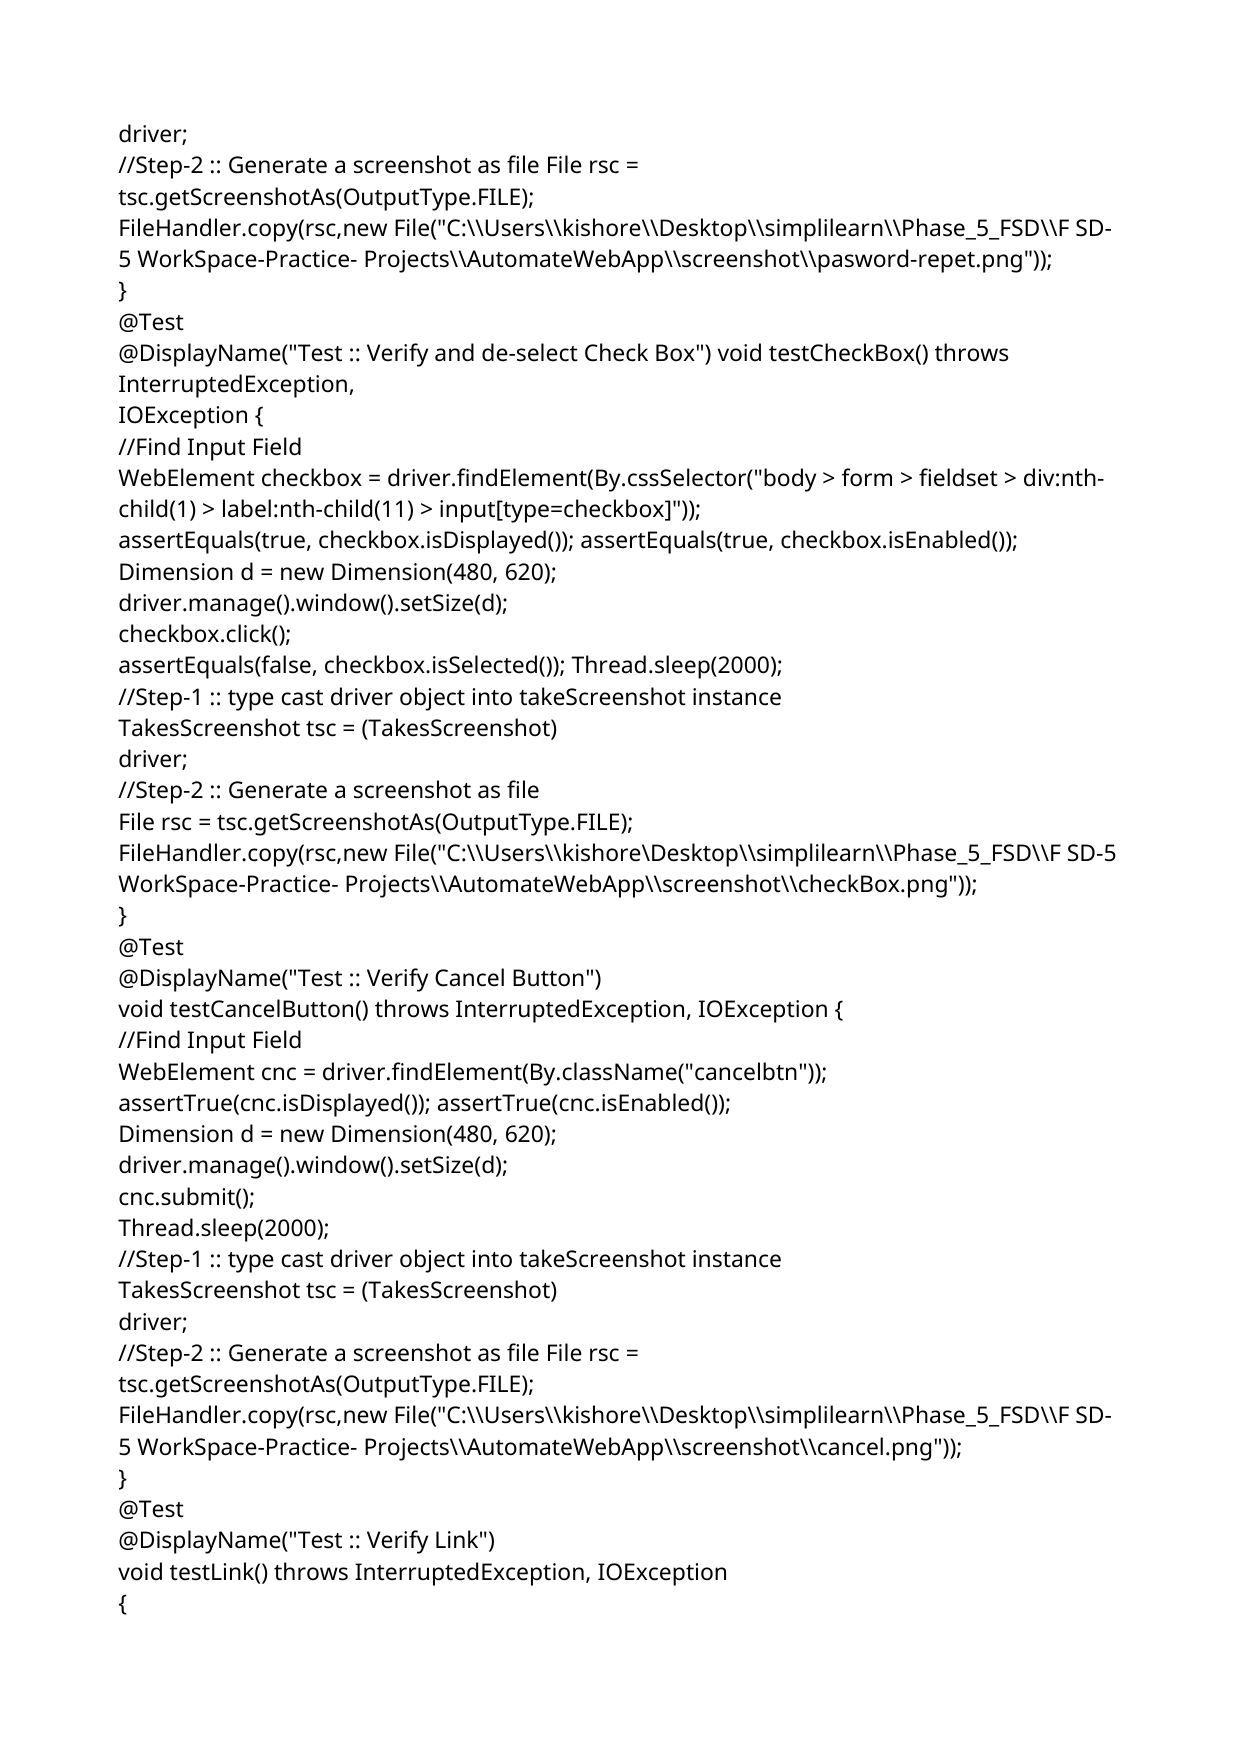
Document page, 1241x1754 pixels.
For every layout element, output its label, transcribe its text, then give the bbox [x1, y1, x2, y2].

text checkbox.click(); [118, 618, 1122, 649]
text Dimension d = new Dimension(480, 620); [118, 556, 1122, 587]
text //Step-2 :: Generate a screenshot as file File rsc = [118, 149, 1122, 181]
text IOException { [118, 399, 1122, 431]
text driver.manage().window().setSize(d); [118, 587, 1122, 618]
text cnc.submit(); [118, 1181, 1122, 1212]
text FileHandler.copy(rsc,new File("C:\\Users\\kishore\Desktop\\simplilearn\\Phase_5_FSD\\F SD-5 WorkSpace-Practice- Projects\\AutomateWebApp\\screenshot\\checkBox.png")); [118, 837, 1122, 899]
text //Step-1 :: type cast driver object into takeScreenshot instance [118, 681, 1122, 712]
text @DisplayName("Test :: Verify Link") [118, 1524, 1122, 1556]
text @Test [118, 1493, 1122, 1524]
text Thread.sleep(2000); [118, 1212, 1122, 1243]
text driver; [118, 743, 1122, 774]
text assertEquals(false, checkbox.isSelected()); Thread.sleep(2000); [118, 649, 1122, 681]
text } [118, 274, 1122, 306]
text TakesScreenshot tsc = (TakesScreenshot) [118, 712, 1122, 743]
text WebElement checkbox = driver.findElement(By.cssSelector("body > form > fieldset > div:nth-child(1) > label:nth-child(11) > input[type=checkbox]")); [118, 462, 1122, 524]
text @DisplayName("Test :: Verify Cancel Button") [118, 962, 1122, 993]
text assertTrue(cnc.isDisplayed()); assertTrue(cnc.isEnabled()); [118, 1087, 1122, 1118]
text tsc.getScreenshotAs(OutputType.FILE); [118, 1368, 1122, 1399]
text } [118, 899, 1122, 931]
text File rsc = tsc.getScreenshotAs(OutputType.FILE); [118, 806, 1122, 837]
text WebElement cnc = driver.findElement(By.className("cancelbtn")); [118, 1056, 1122, 1087]
text assertEquals(true, checkbox.isDisplayed()); assertEquals(true, checkbox.isEnabled()); [118, 524, 1122, 556]
text } [118, 1462, 1122, 1493]
text TakesScreenshot tsc = (TakesScreenshot) [118, 1274, 1122, 1306]
text driver.manage().window().setSize(d); [118, 1149, 1122, 1181]
text driver; [118, 118, 1122, 149]
text //Step-1 :: type cast driver object into takeScreenshot instance [118, 1243, 1122, 1274]
text driver; [118, 1306, 1122, 1337]
text //Find Input Field [118, 431, 1122, 462]
text //Find Input Field [118, 1024, 1122, 1056]
text void testCancelButton() throws InterruptedException, IOException { [118, 993, 1122, 1024]
text @Test [118, 931, 1122, 962]
text //Step-2 :: Generate a screenshot as file File rsc = [118, 1337, 1122, 1368]
text //Step-2 :: Generate a screenshot as file [118, 774, 1122, 806]
text FileHandler.copy(rsc,new File("C:\\Users\\kishore\\Desktop\\simplilearn\\Phase_5_FSD\\F SD-5 WorkSpace-Practice- Projects\\AutomateWebApp\\screenshot\\pasword-repet.png")); [118, 212, 1122, 274]
text Dimension d = new Dimension(480, 620); [118, 1118, 1122, 1149]
text @Test [118, 306, 1122, 337]
text @DisplayName("Test :: Verify and de-select Check Box") void testCheckBox() throws InterruptedException, [118, 337, 1122, 399]
text tsc.getScreenshotAs(OutputType.FILE); [118, 181, 1122, 212]
text FileHandler.copy(rsc,new File("C:\\Users\\kishore\\Desktop\\simplilearn\\Phase_5_FSD\\F SD-5 WorkSpace-Practice- Projects\\AutomateWebApp\\screenshot\\cancel.png")); [118, 1399, 1122, 1462]
text void testLink() throws InterruptedException, IOException [118, 1556, 1122, 1587]
text { [118, 1587, 1122, 1618]
